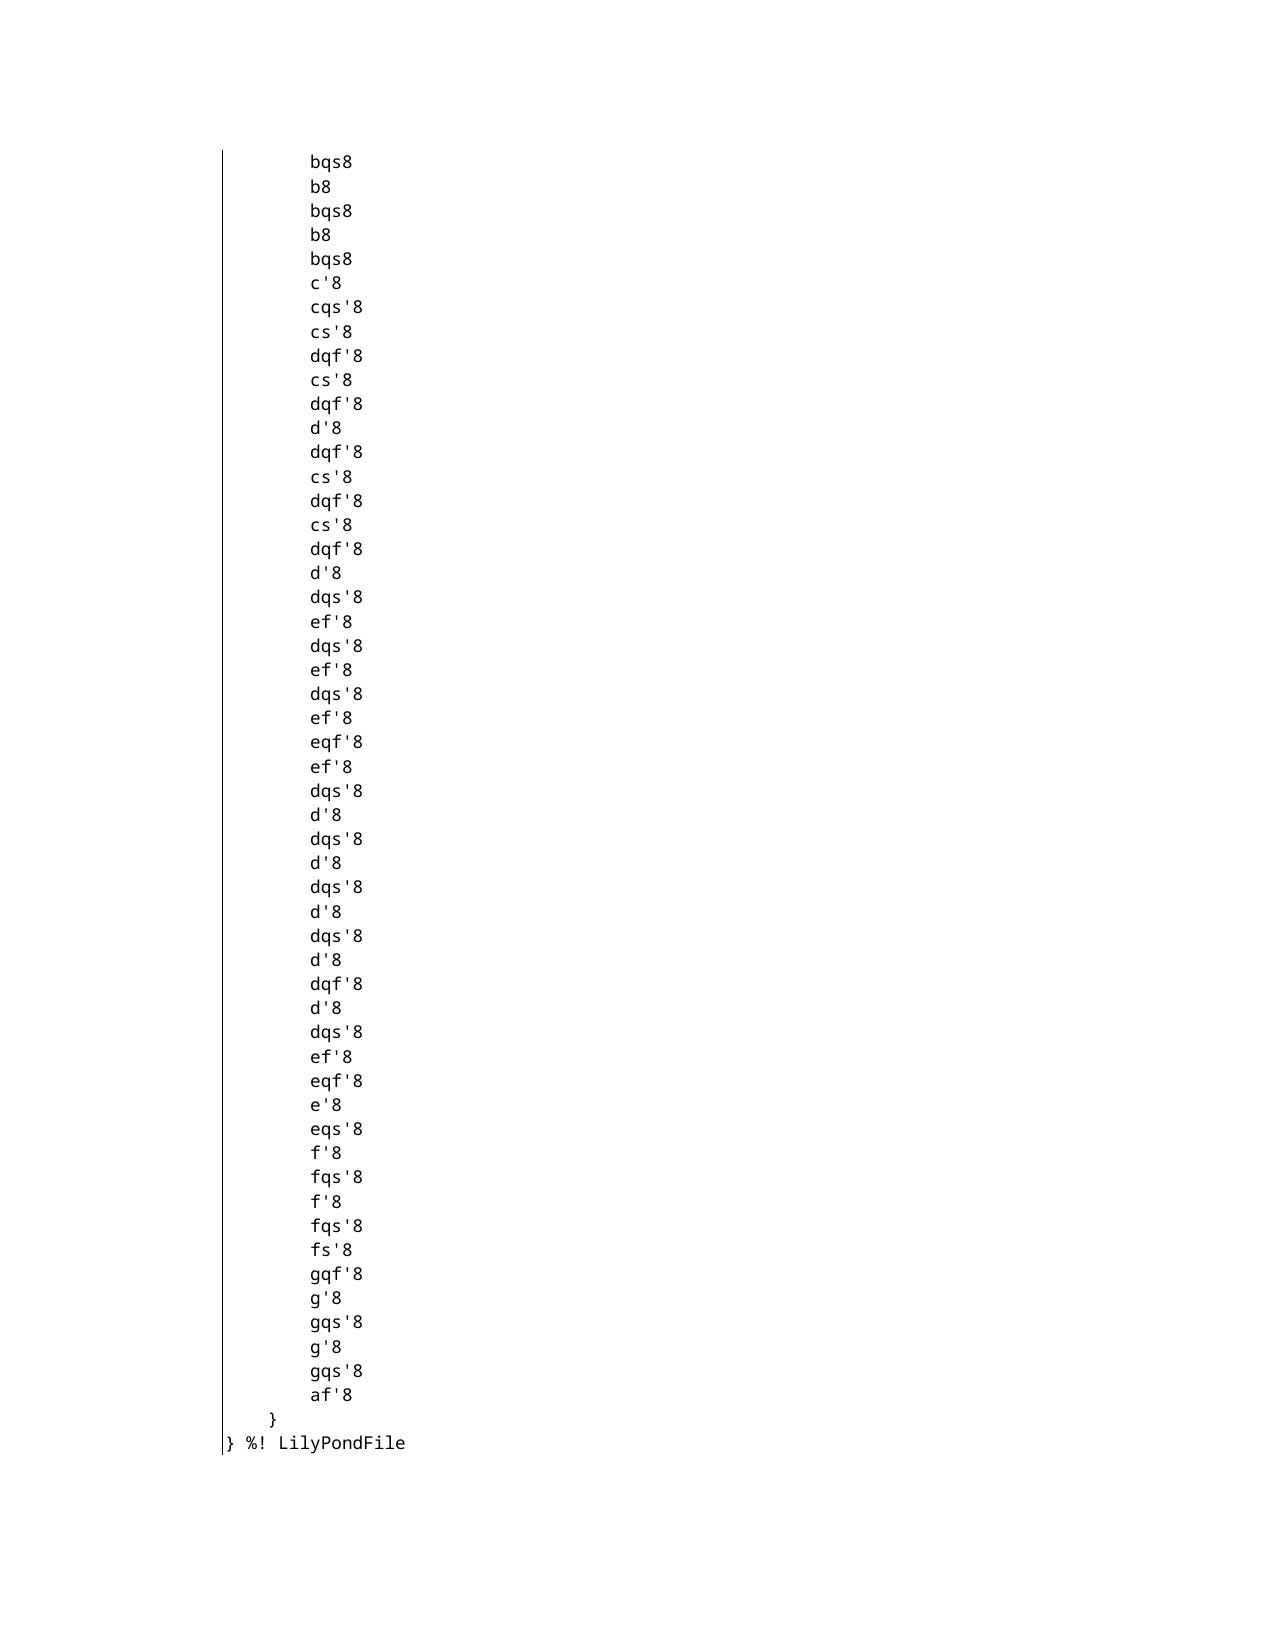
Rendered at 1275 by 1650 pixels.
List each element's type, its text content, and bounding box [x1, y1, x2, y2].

text b8 [225, 174, 1125, 198]
text dqs'8 [225, 1020, 1125, 1044]
text eqs'8 [225, 1117, 1125, 1141]
text eqf'8 [225, 1068, 1125, 1092]
text cs'8 [225, 319, 1125, 343]
text d'8 [225, 947, 1125, 972]
text g'8 [225, 1286, 1125, 1310]
text dqs'8 [225, 778, 1125, 802]
text gqs'8 [225, 1310, 1125, 1334]
text d'8 [225, 416, 1125, 440]
text bqs8 [225, 198, 1125, 222]
text } [225, 1407, 1125, 1431]
text gqs'8 [225, 1358, 1125, 1382]
text dqs'8 [225, 682, 1125, 706]
text ef'8 [225, 754, 1125, 778]
text cs'8 [225, 367, 1125, 392]
text d'8 [225, 996, 1125, 1020]
text g'8 [225, 1334, 1125, 1358]
text cs'8 [225, 512, 1125, 537]
text bqs8 [225, 247, 1125, 271]
text ef'8 [225, 706, 1125, 730]
text fqs'8 [225, 1213, 1125, 1237]
text af'8 [225, 1382, 1125, 1407]
text ef'8 [225, 657, 1125, 682]
text d'8 [225, 802, 1125, 827]
text dqs'8 [225, 827, 1125, 851]
text cqs'8 [225, 295, 1125, 319]
text dqf'8 [225, 537, 1125, 561]
text dqf'8 [225, 392, 1125, 416]
text dqf'8 [225, 972, 1125, 996]
text d'8 [225, 899, 1125, 923]
text f'8 [225, 1189, 1125, 1213]
text dqs'8 [225, 585, 1125, 609]
text bqs8 [225, 150, 1125, 174]
text f'8 [225, 1141, 1125, 1165]
text ef'8 [225, 1044, 1125, 1068]
text fs'8 [225, 1237, 1125, 1262]
text fqs'8 [225, 1165, 1125, 1189]
text dqs'8 [225, 875, 1125, 899]
text e'8 [225, 1092, 1125, 1117]
text d'8 [225, 851, 1125, 875]
text dqf'8 [225, 343, 1125, 367]
text c'8 [225, 271, 1125, 295]
text b8 [225, 222, 1125, 247]
text eqf'8 [225, 730, 1125, 754]
text gqf'8 [225, 1262, 1125, 1286]
text dqs'8 [225, 923, 1125, 947]
text dqf'8 [225, 488, 1125, 512]
text dqs'8 [225, 633, 1125, 657]
text ef'8 [225, 609, 1125, 633]
text } %! LilyPondFile [225, 1431, 1125, 1455]
text d'8 [225, 561, 1125, 585]
text dqf'8 [225, 440, 1125, 464]
text cs'8 [225, 464, 1125, 488]
